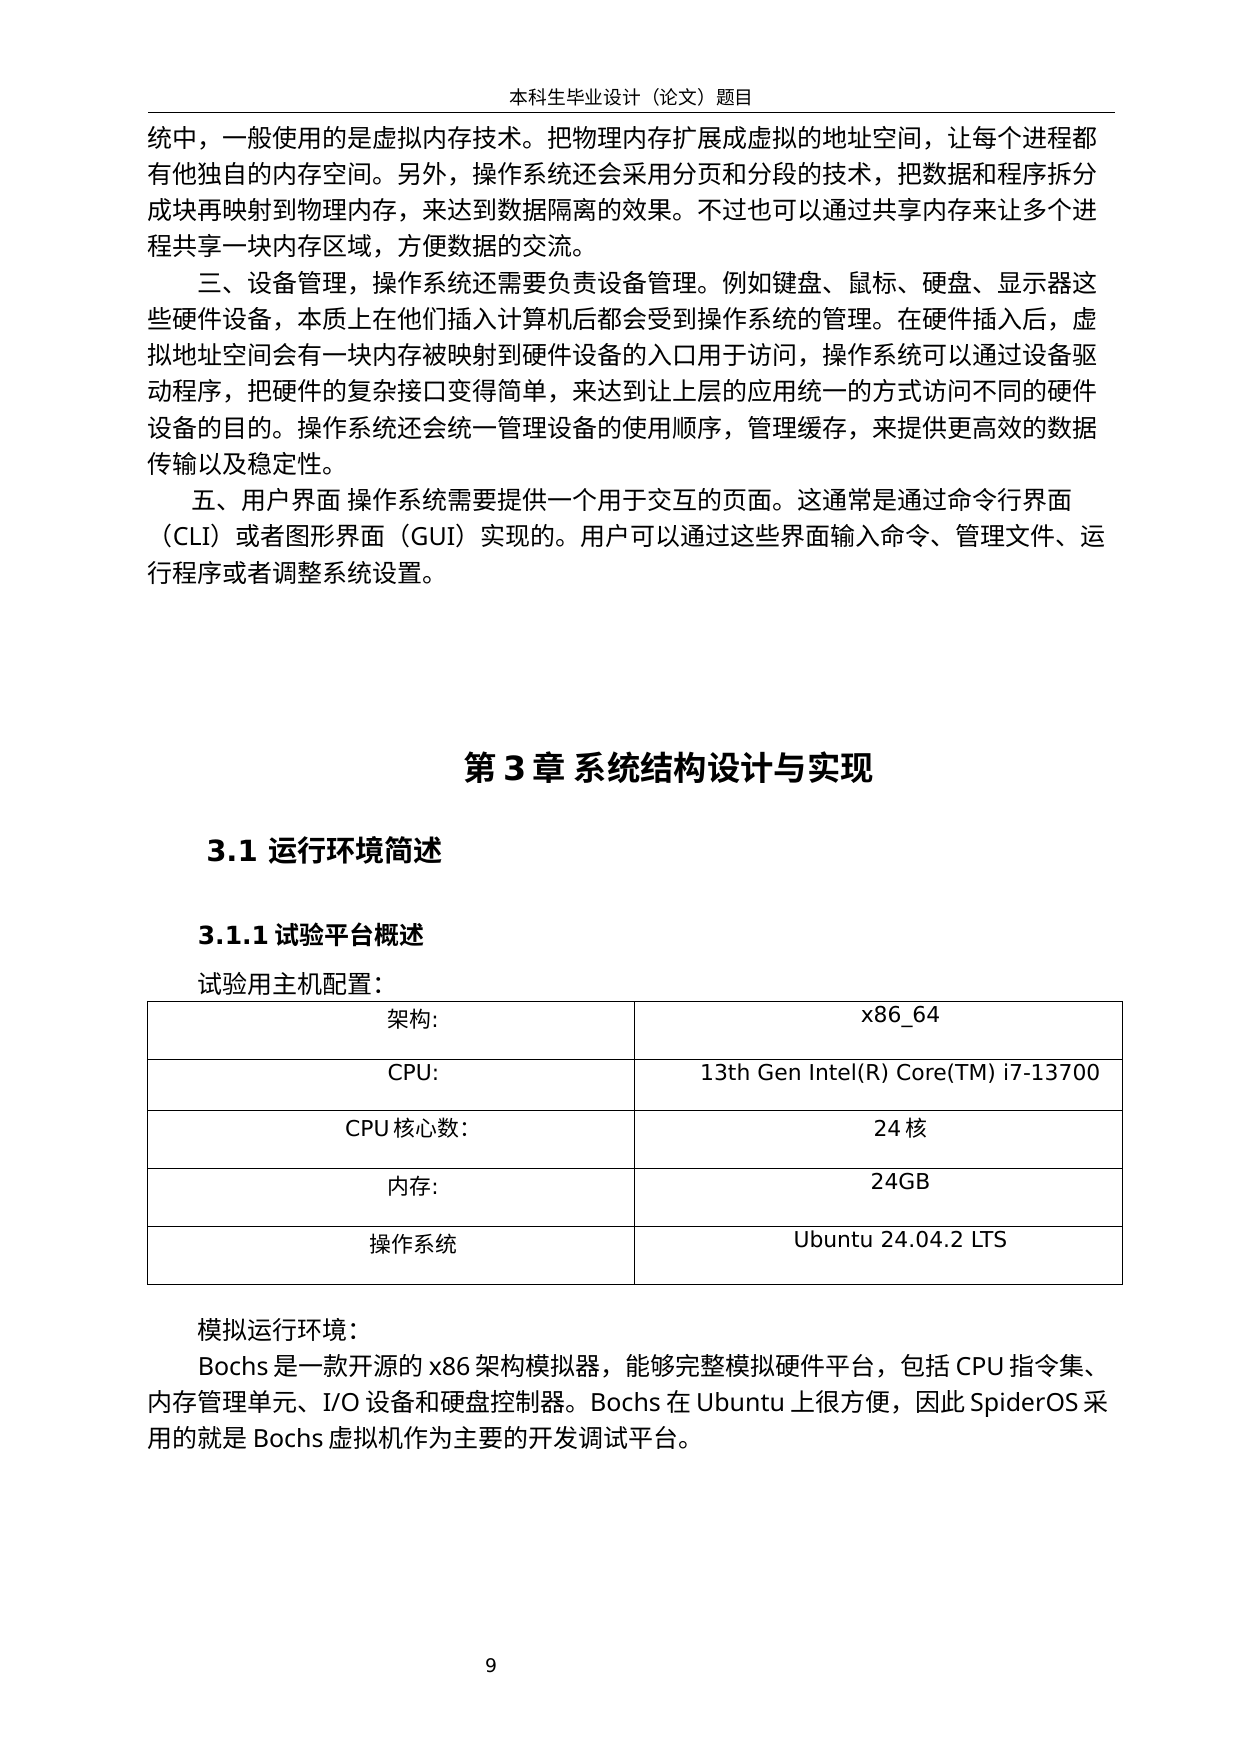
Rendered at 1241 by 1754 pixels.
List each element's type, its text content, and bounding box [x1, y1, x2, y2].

text 模拟运行环境： [148, 1310, 1122, 1346]
table_header 架构: [148, 1002, 634, 1058]
table_cell 24GB [635, 1169, 1122, 1226]
table_cell CPU: [148, 1060, 634, 1110]
text 第3章 系统结构设计与实现 [148, 742, 1122, 790]
table_cell 13th Gen Intel(R) Core(TM) i7-13700 [635, 1060, 1122, 1110]
text 3.1.1试验平台概述 [148, 916, 1122, 952]
table_cell Ubuntu 24.04.2 LTS [635, 1227, 1122, 1284]
text 3.1 运行环境简述 [148, 827, 1122, 869]
table_cell 操作系统 [148, 1227, 634, 1284]
text Bochs是一款开源的x86架构模拟器，能够完整模拟硬件平台，包括CPU指令集、内存管理单元、I/O设备和硬盘控制器。Bochs在Ubuntu上很方便，因此SpiderOS采用的就是Bochs虚拟机作为主要的开发调试平台。 [148, 1346, 1122, 1455]
table_cell 内存: [148, 1169, 634, 1226]
list 设备管理，操作系统还需要负责设备管理。例如键盘、鼠标、硬盘、显示器这些硬件设备，本质上在他们插入计算机后都会受到操作系统的管理。在硬件插入后，虚拟地址空间会有一块内存被映射到硬件设备的入口用于访问，操作系统可以通过设备驱动程序，把硬件的复杂接口变得简单，来达到让上层的应用统一的方式访问不同的硬件设备的目的。操作系统还会统一管理设备的使用顺序，管理缓存，来提供更高效的数据传输以及稳定性。 [148, 263, 1122, 481]
text 五、用户界面 操作系统需要提供一个用于交互的页面。这通常是通过命令行界面（CLI）或者图形界面（GUI）实现的。用户可以通过这些界面输入命令、管理文件、运行程序或者调整系统设置。 [148, 481, 1122, 589]
table_header x86_64 [635, 1002, 1122, 1058]
table_cell 24核 [635, 1111, 1122, 1168]
text 试验用主机配置： [148, 964, 1122, 1001]
table_cell CPU核心数： [148, 1111, 634, 1168]
